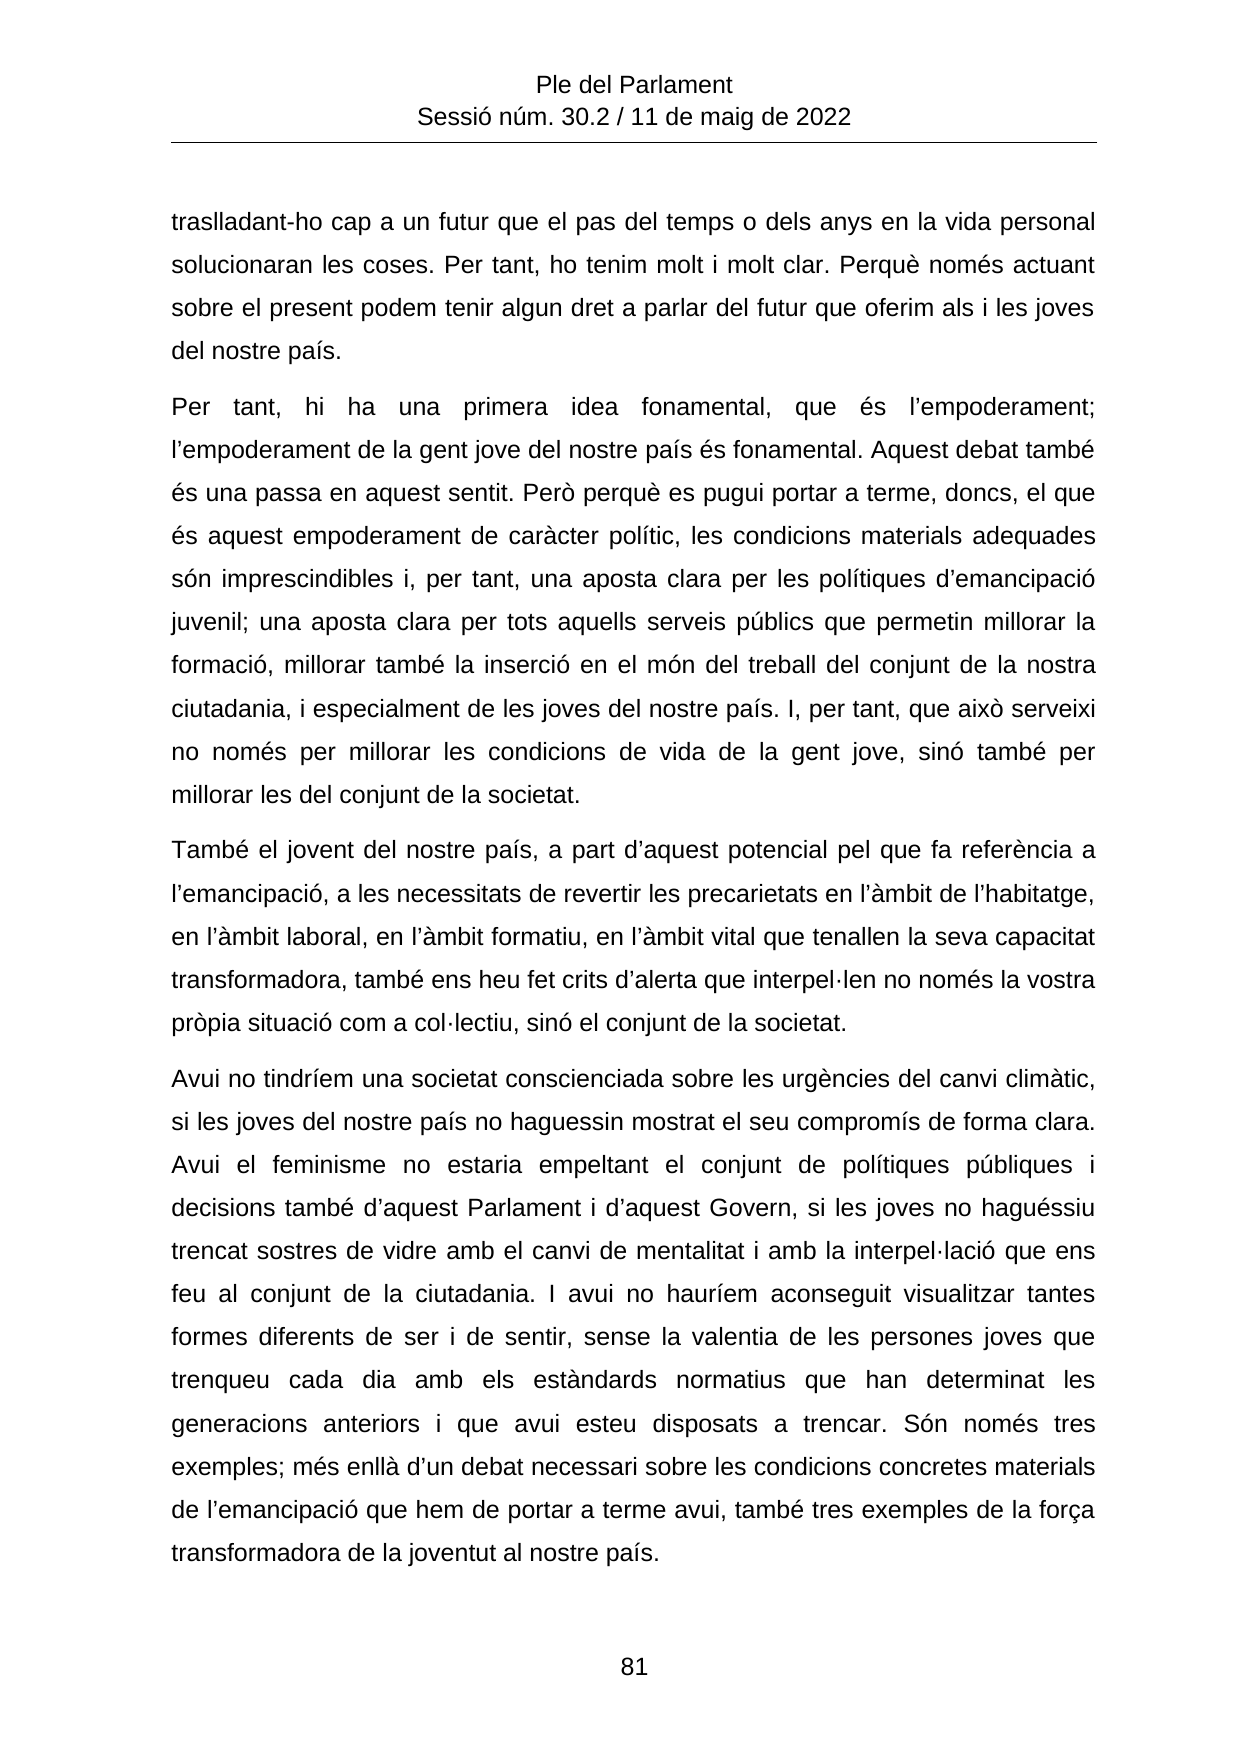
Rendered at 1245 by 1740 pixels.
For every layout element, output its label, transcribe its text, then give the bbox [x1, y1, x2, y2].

text També el jovent del nostre país, a part d’aquest potencial pel que fa referència a l’emancipació, a les necessitats de revertir les precarietats en l’àmbit de l’habitatge, en l’àmbit laboral, en l’àmbit formatiu, en l’àmbit vital que tenallen la seva capacitat transformadora, també ens heu fet crits d’alerta que interpel·len no només la vostra pròpia situació com a col·lectiu, sinó el conjunt de la societat. [171, 836, 1097, 1037]
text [171, 207, 1097, 365]
text Avui no tindríem una societat conscienciada sobre les urgències del canvi climàtic, si les joves del nostre país no haguessin mostrat el seu compromís de forma clara. Avui el feminisme no estaria empeltant el conjunt de polítiques públiques i decisions també d’aquest Parlament i d’aquest Govern, si les joves no haguéssiu trencat sostres de vidre amb el canvi de mentalitat i amb la interpel·lació que ens feu al conjunt de la ciutadania. I avui no hauríem aconseguit visualitzar tantes formes diferents de ser i de sentir, sense la valentia de les persones joves que trenqueu cada dia amb els estàndards normatius que han determinat les generacions anteriors i que avui esteu disposats a trencar. Són només tres exemples; més enllà d’un debat necessari sobre les condicions concretes materials de l’emancipació que hem de portar a terme avui, també tres exemples de la força transformadora de la joventut al nostre país. [171, 1064, 1097, 1567]
text Per tant, hi ha una primera idea fonamental, que és l’empoderament; l’empoderament de la gent jove del nostre país és fonamental. Aquest debat també és una passa en aquest sentit. Però perquè es pugui portar a terme, doncs, el que és aquest empoderament de caràcter polític, les condicions materials adequades són imprescindibles i, per tant, una aposta clara per les polítiques d’emancipació juvenil; una aposta clara per tots aquells serveis públics que permetin millorar la formació, millorar també la inserció en el món del treball del conjunt de la nostra ciutadania, i especialment de les joves del nostre país. I, per tant, que això serveixi no només per millorar les condicions de vida de la gent jove, sinó també per millorar les del conjunt de la societat. [171, 392, 1097, 809]
